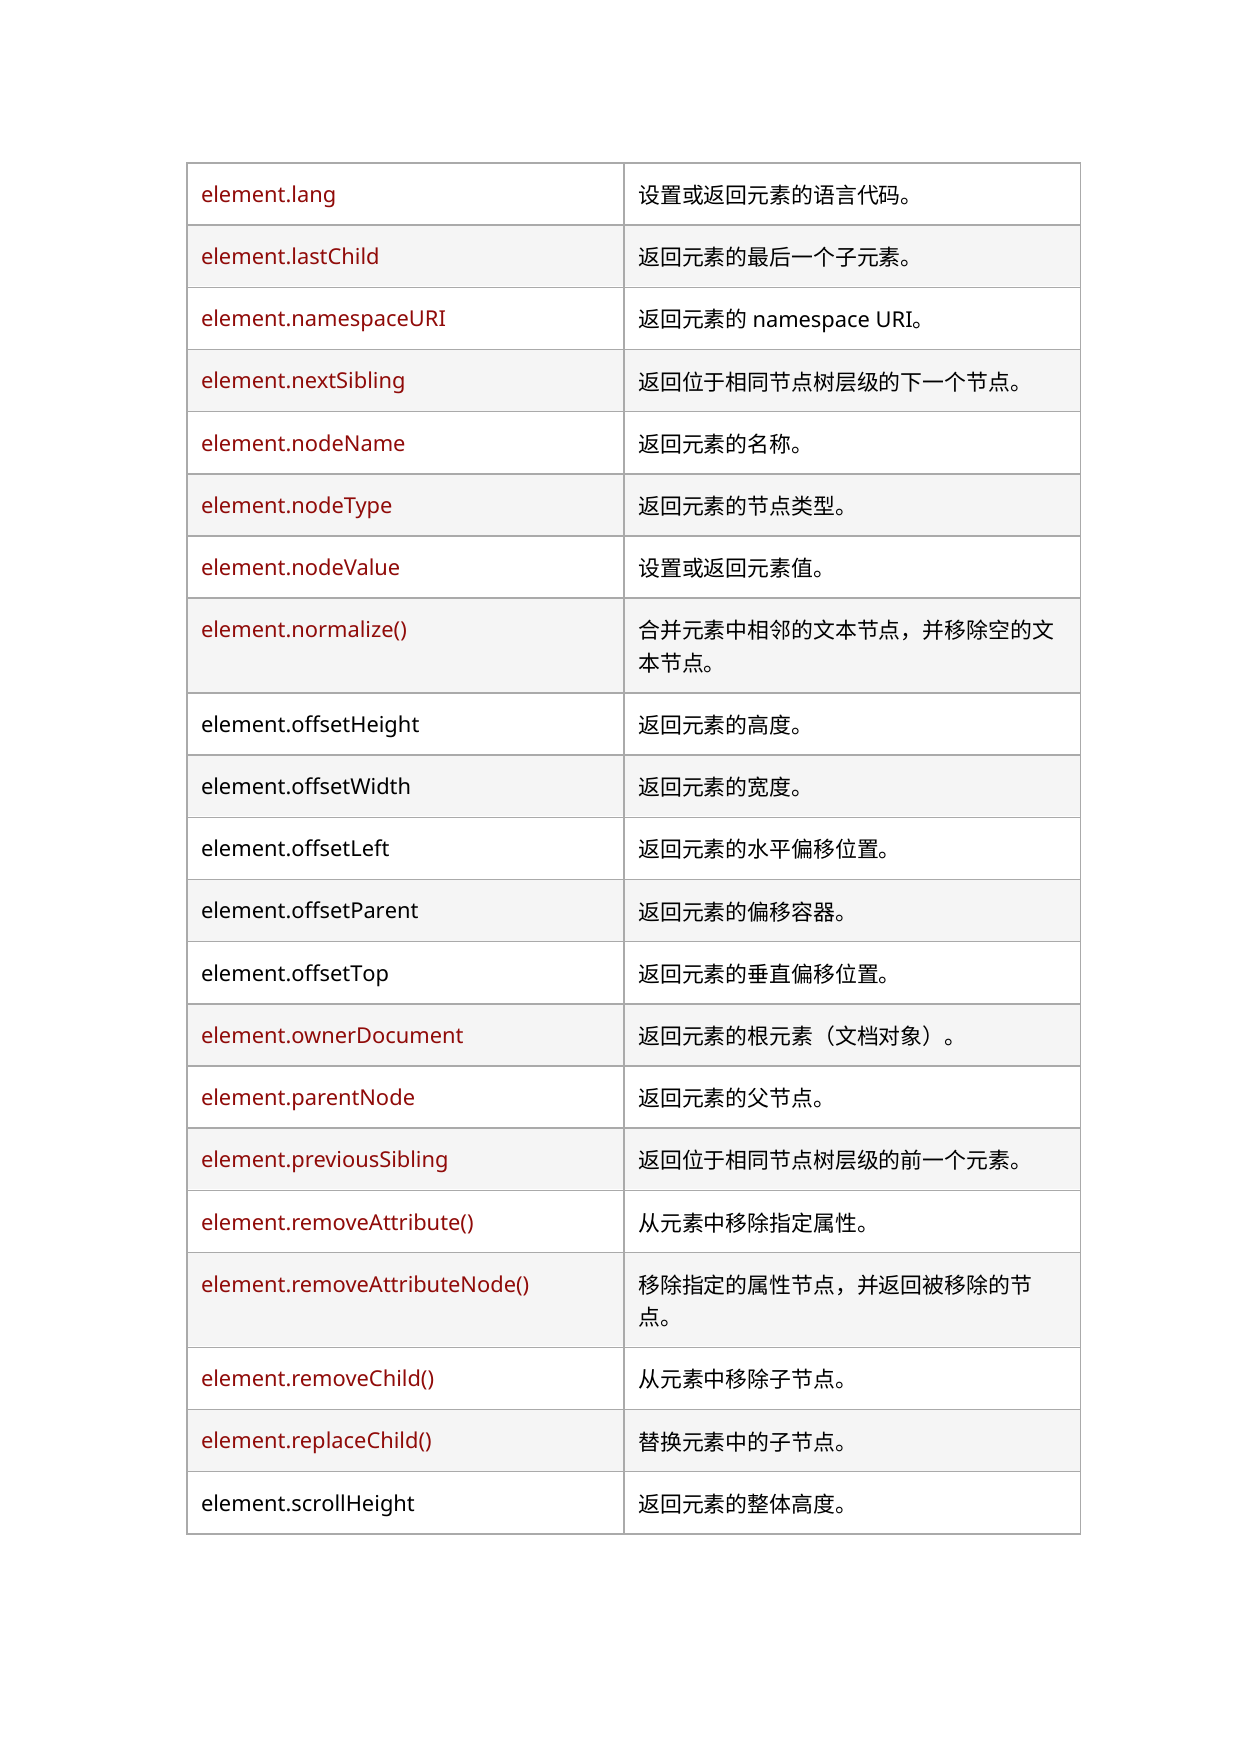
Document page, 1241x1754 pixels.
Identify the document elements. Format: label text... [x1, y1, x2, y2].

table_cell 返回元素的高度。 [625, 694, 1080, 754]
table_cell 返回位于相同节点树层级的下一个节点。 [625, 350, 1080, 411]
table_cell element.scrollHeight [188, 1472, 623, 1533]
table_cell 从元素中移除指定属性。 [625, 1191, 1080, 1252]
table_cell element.ownerDocument [188, 1005, 623, 1065]
table_cell element.removeChild() [188, 1348, 623, 1408]
table_cell element.nodeValue [188, 537, 623, 597]
table_cell element.offsetParent [188, 880, 623, 941]
table_cell 合并元素中相邻的文本节点，并移除空的文本节点。 [625, 599, 1080, 692]
table_cell 返回元素的宽度。 [625, 756, 1080, 816]
table_cell element.replaceChild() [188, 1410, 623, 1471]
table_cell 返回元素的偏移容器。 [625, 880, 1080, 941]
table_cell element.namespaceURI [188, 288, 623, 348]
table_cell 返回元素的垂直偏移位置。 [625, 942, 1080, 1003]
table_cell 替换元素中的子节点。 [625, 1410, 1080, 1471]
table_cell 返回元素的水平偏移位置。 [625, 818, 1080, 878]
table_cell 返回元素的整体高度。 [625, 1472, 1080, 1533]
table_cell element.lang [188, 164, 623, 224]
table_cell element.previousSibling [188, 1129, 623, 1189]
table_cell element.removeAttribute() [188, 1191, 623, 1252]
table_cell element.nextSibling [188, 350, 623, 411]
table_cell 返回元素的根元素（文档对象）。 [625, 1005, 1080, 1065]
table_cell element.offsetHeight [188, 694, 623, 754]
table_cell 返回位于相同节点树层级的前一个元素。 [625, 1129, 1080, 1189]
table_cell element.nodeType [188, 475, 623, 535]
table_cell 设置或返回元素值。 [625, 537, 1080, 597]
table_cell 返回元素的父节点。 [625, 1067, 1080, 1127]
table_cell 设置或返回元素的语言代码。 [625, 164, 1080, 224]
table_cell 返回元素的最后一个子元素。 [625, 226, 1080, 286]
table_cell element.parentNode [188, 1067, 623, 1127]
table_cell element.normalize() [188, 599, 623, 692]
table_cell 返回元素的 namespace URI。 [625, 288, 1080, 348]
table_cell element.offsetTop [188, 942, 623, 1003]
table_cell element.offsetWidth [188, 756, 623, 816]
table_cell 返回元素的节点类型。 [625, 475, 1080, 535]
table_cell 移除指定的属性节点，并返回被移除的节点。 [625, 1253, 1080, 1346]
table_cell element.lastChild [188, 226, 623, 286]
table_cell element.offsetLeft [188, 818, 623, 878]
table_cell 返回元素的名称。 [625, 412, 1080, 473]
table_cell 从元素中移除子节点。 [625, 1348, 1080, 1408]
table_cell element.nodeName [188, 412, 623, 473]
table_cell element.removeAttributeNode() [188, 1253, 623, 1346]
